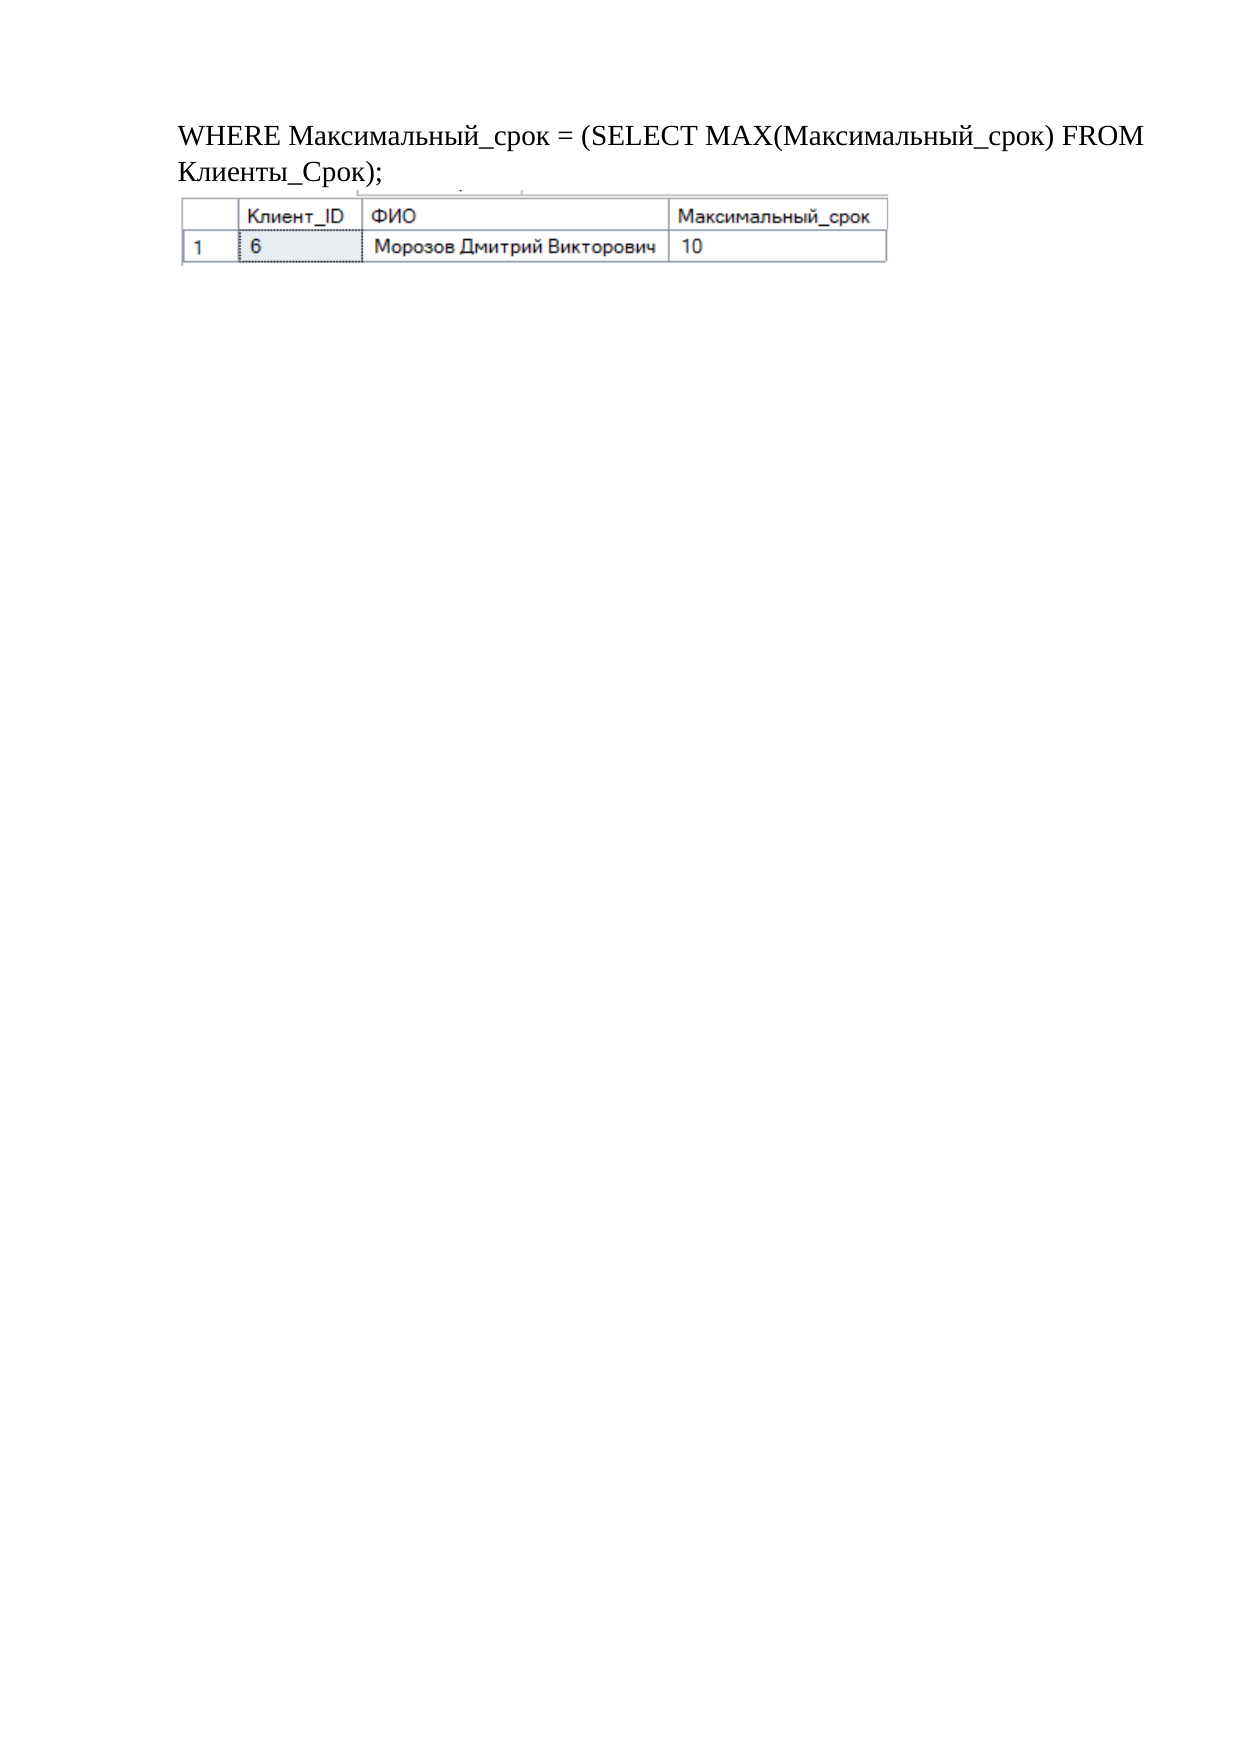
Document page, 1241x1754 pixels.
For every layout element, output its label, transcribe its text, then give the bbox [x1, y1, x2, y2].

text WHERE Максимальный_срок = (SELECT MAX(Максимальный_срок) FROM Клиенты_Срок); [177, 118, 1152, 188]
picture [177, 190, 889, 266]
